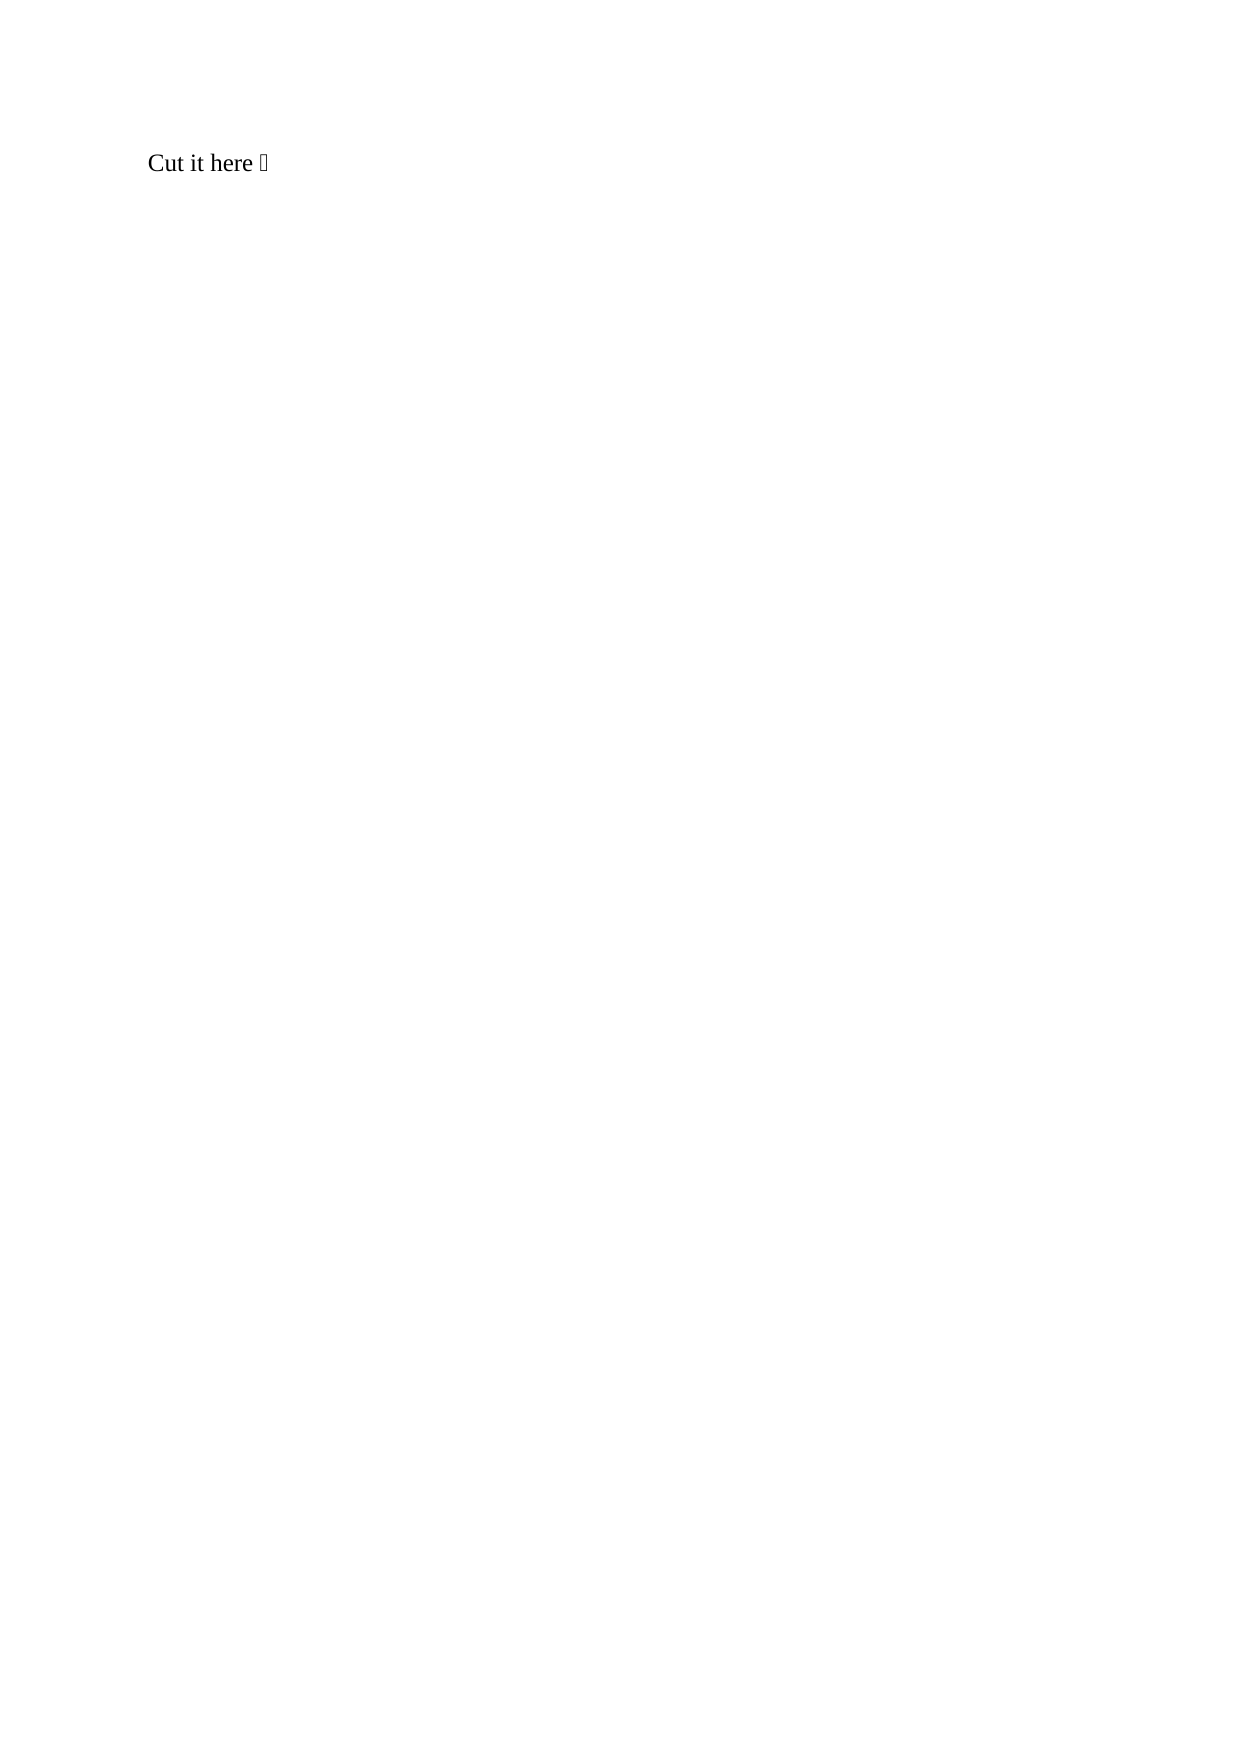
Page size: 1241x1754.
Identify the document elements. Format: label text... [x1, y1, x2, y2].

text Cut it here [148, 148, 1093, 176]
